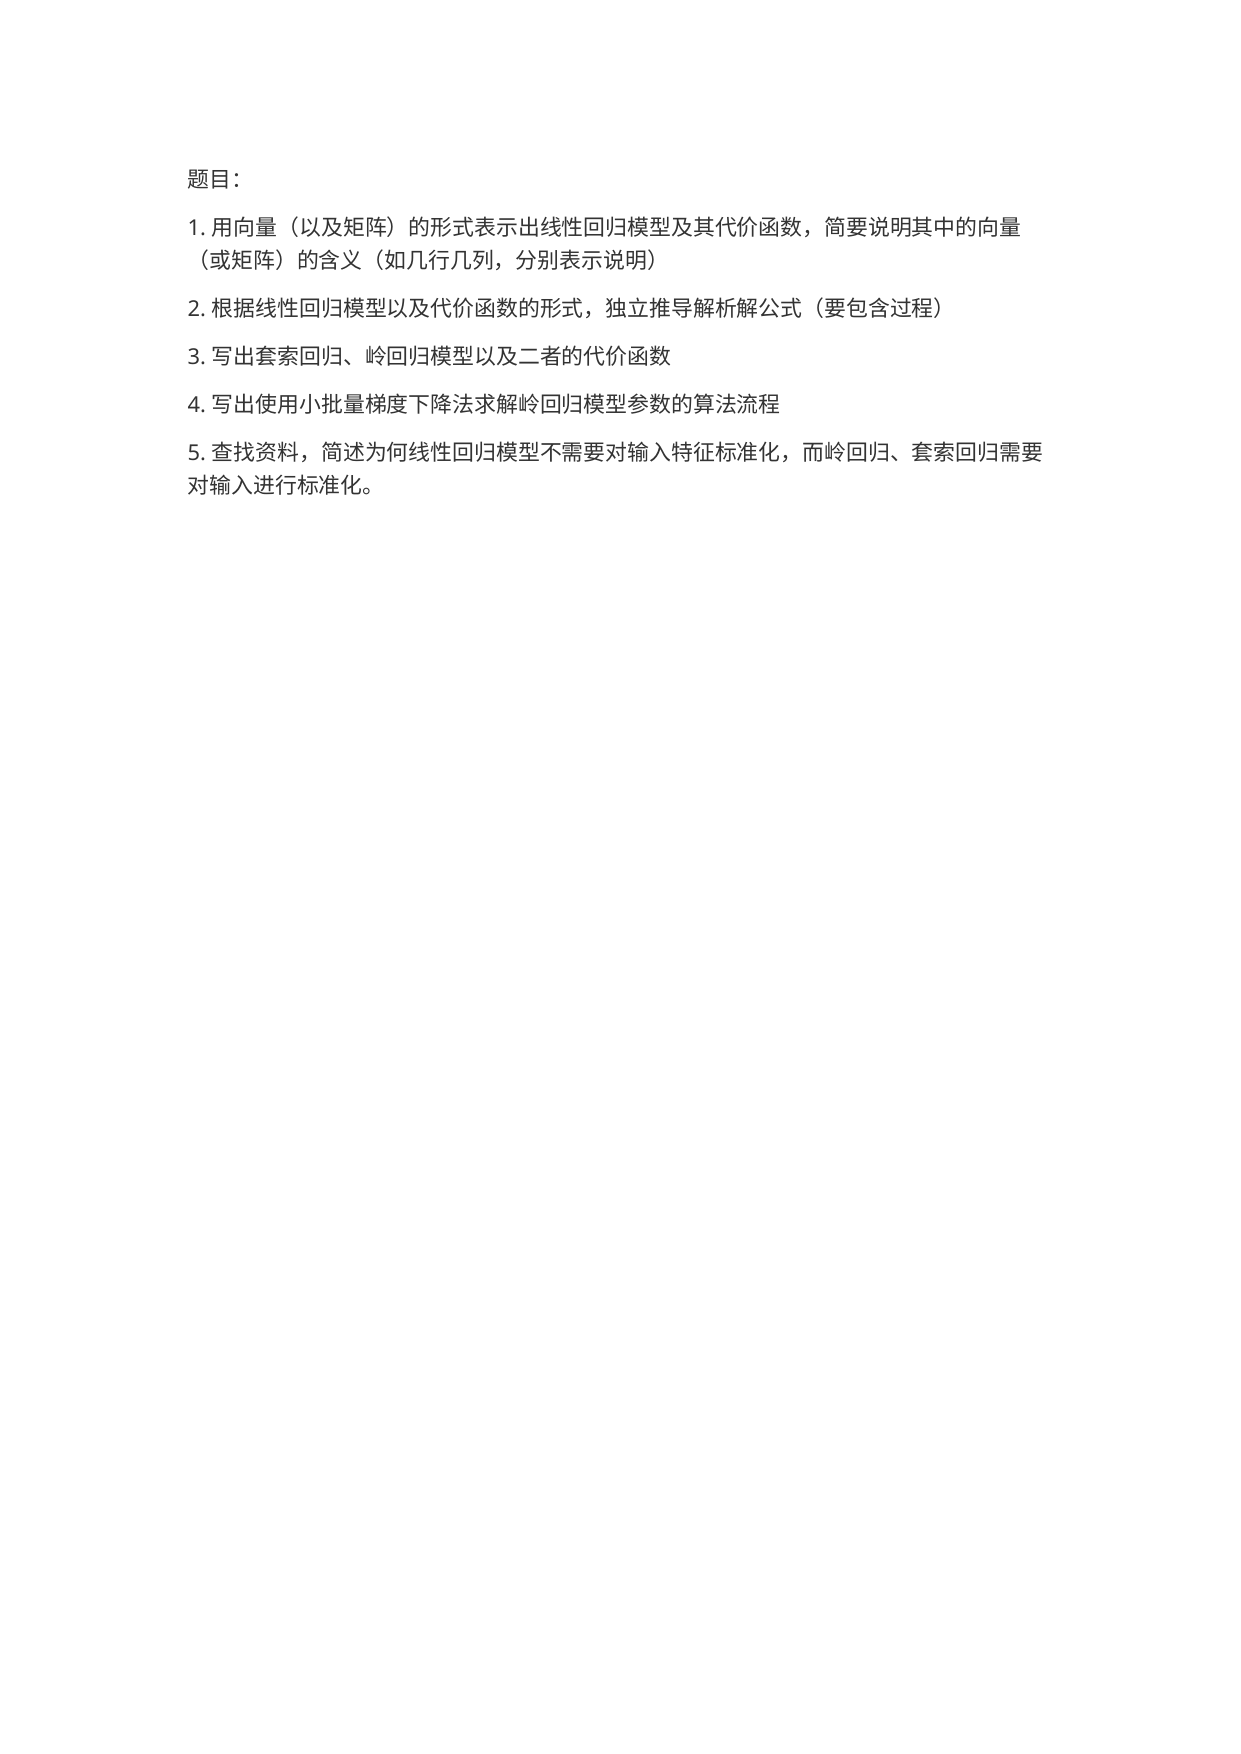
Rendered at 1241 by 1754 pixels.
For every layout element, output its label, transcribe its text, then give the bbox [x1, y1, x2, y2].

text 3. 写出套索回归、岭回归模型以及二者的代价函数 [187, 339, 1053, 371]
text 1. 用向量（以及矩阵）的形式表示出线性回归模型及其代价函数，简要说明其中的向量（或矩阵）的含义（如几行几列，分别表示说明） [187, 210, 1053, 275]
text 题目： [187, 162, 1053, 194]
text 2. 根据线性回归模型以及代价函数的形式，独立推导解析解公式（要包含过程） [187, 291, 1053, 323]
text 4. 写出使用小批量梯度下降法求解岭回归模型参数的算法流程 [187, 387, 1053, 419]
text 5. 查找资料，简述为何线性回归模型不需要对输入特征标准化，而岭回归、套索回归需要对输入进行标准化。 [187, 435, 1053, 500]
